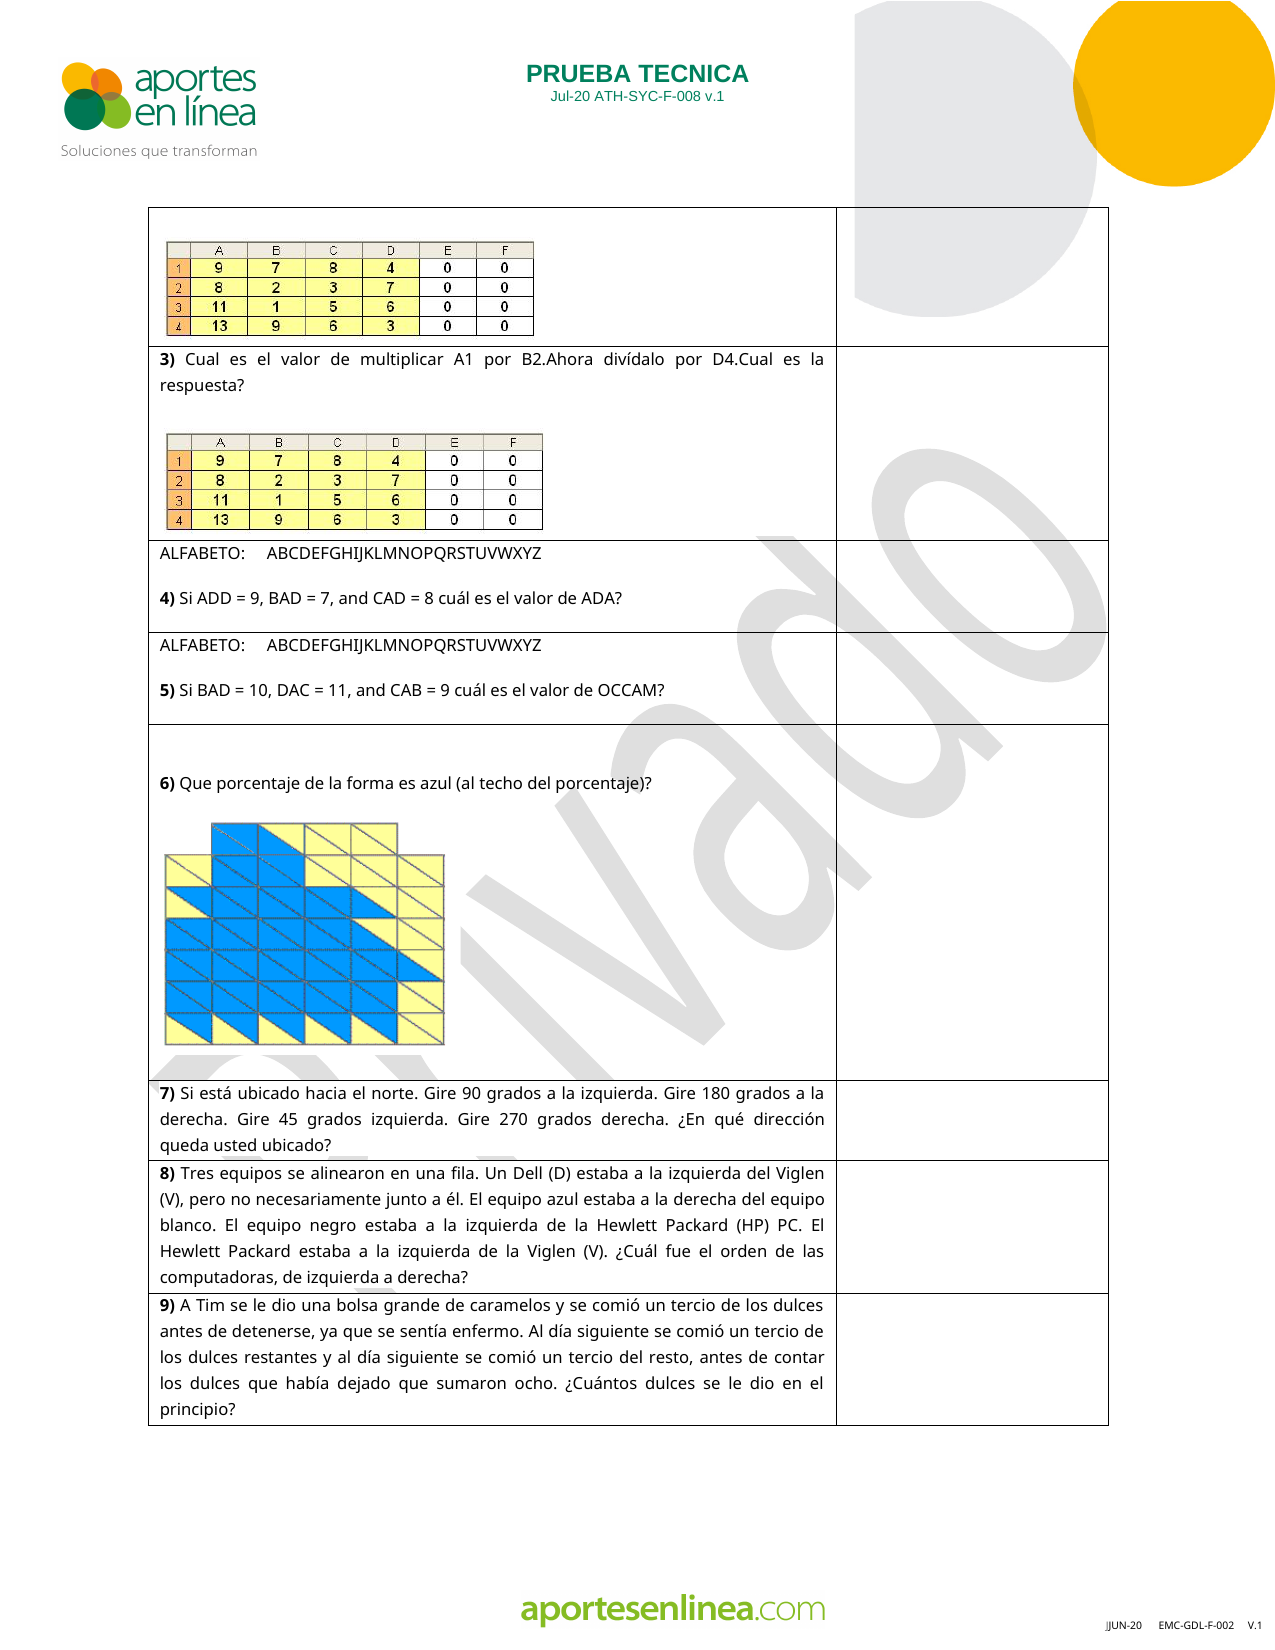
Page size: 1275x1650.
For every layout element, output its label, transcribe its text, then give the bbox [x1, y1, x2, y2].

table_cell 9) A Tim se le dio una bolsa grande de caramelos y se comió un tercio de los dulces antes de detenerse, ya que se sentía enfermo. Al día siguiente se comió un tercio de los dulces restantes y al día siguiente se comió un tercio del resto, antes de contar los dulces que había dejado que sumaron ocho. ¿Cuántos dulces se le dio en el principio? [149, 1294, 836, 1425]
table_cell [837, 1294, 1108, 1425]
table_cell [837, 1161, 1108, 1292]
picture [520, 1590, 826, 1629]
table_cell 6) Que porcentaje de la forma es azul (al techo del porcentaje)? [149, 725, 836, 1080]
table_cell [837, 347, 1108, 540]
table_cell [837, 1081, 1108, 1160]
picture [163, 237, 539, 342]
table_cell [837, 633, 1108, 724]
table_cell ALFABETO: ABCDEFGHIJKLMNOPQRSTUVWXYZ 4) Si ADD = 9, BAD = 7, and CAD = 8 cuál es el valor de ADA? [149, 541, 836, 632]
table_cell 3) Cual es el valor de multiplicar A1 por B2.Ahora divídalo por D4.Cual es la respuesta? [149, 347, 836, 540]
table_cell 7) Si está ubicado hacia el norte. Gire 90 grados a la izquierda. Gire 180 grados a la derecha. Gire 45 grados izquierda. Gire 270 grados derecha. ¿En qué dirección queda usted ubicado? [149, 1081, 836, 1160]
table_cell 8) Tres equipos se alinearon en una fila. Un Dell (D) estaba a la izquierda del Viglen (V), pero no necesariamente junto a él. El equipo azul estaba a la derecha del equipo blanco. El equipo negro estaba a la izquierda de la Hewlett Packard (HP) PC. El Hewlett Packard estaba a la izquierda de la Viglen (V). ¿Cuál fue el orden de las computadoras, de izquierda a derecha? [149, 1161, 836, 1292]
picture [854, 1, 1275, 317]
picture [159, 818, 461, 1055]
table_cell [837, 541, 1108, 632]
picture [163, 428, 548, 536]
table_cell ALFABETO: ABCDEFGHIJKLMNOPQRSTUVWXYZ 5) Si BAD = 10, DAC = 11, and CAB = 9 cuál es el valor de OCCAM? [149, 633, 836, 724]
table_cell [837, 208, 1108, 346]
picture [58, 57, 261, 161]
table_cell [837, 725, 1108, 1080]
table_cell 2) Cual es el valor de B1 + C2? [149, 208, 836, 346]
